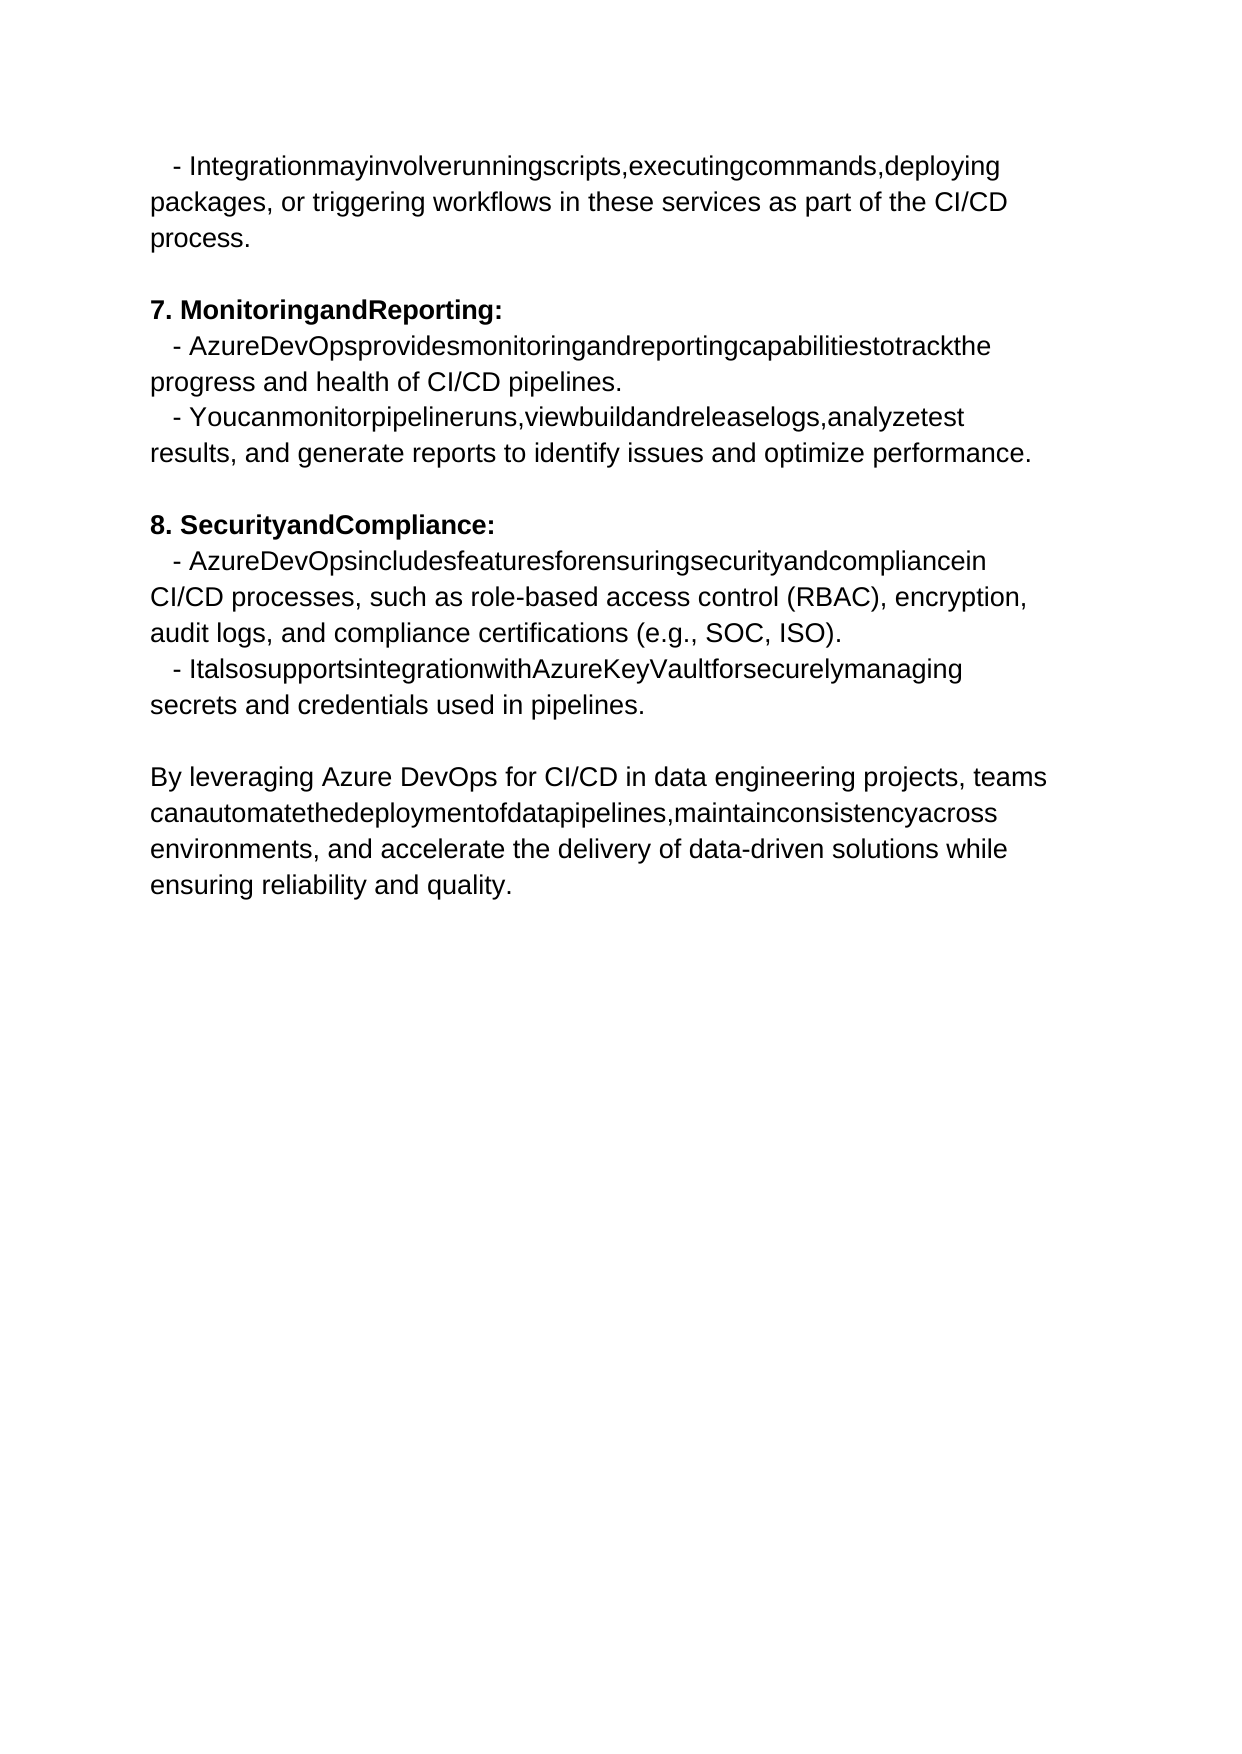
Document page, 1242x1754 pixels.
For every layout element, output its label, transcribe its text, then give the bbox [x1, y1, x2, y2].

list ItalsosupportsintegrationwithAzureKeyVaultforsecurelymanaging secrets and credentials used in pipelines. [150, 653, 1036, 720]
list Integrationmayinvolverunningscripts,executingcommands,deploying packages, or triggering workflows in these services as part of the CI/CD process. [150, 150, 1053, 253]
subtitle MonitoringandReporting: [150, 294, 1102, 325]
list Youcanmonitorpipelineruns,viewbuildandreleaselogs,analyzetest results, and generate reports to identify issues and optimize performance. [150, 401, 1045, 469]
text By leveraging Azure DevOps for CI/CD in data engineering projects, teams canautomatethedeploymentofdatapipelines,maintainconsistencyacross environments, and accelerate the delivery of data-driven solutions while ensuring reliability and quality. [150, 761, 1089, 900]
list AzureDevOpsincludesfeaturesforensuringsecurityandcompliancein CI/CD processes, such as role-based access control (RBAC), encryption, audit logs, and compliance certifications (e.g., SOC, ISO). [150, 545, 1055, 648]
list AzureDevOpsprovidesmonitoringandreportingcapabilitiestotrackthe progress and health of CI/CD pipelines. [150, 329, 1059, 397]
subtitle SecurityandCompliance: [150, 509, 1102, 541]
